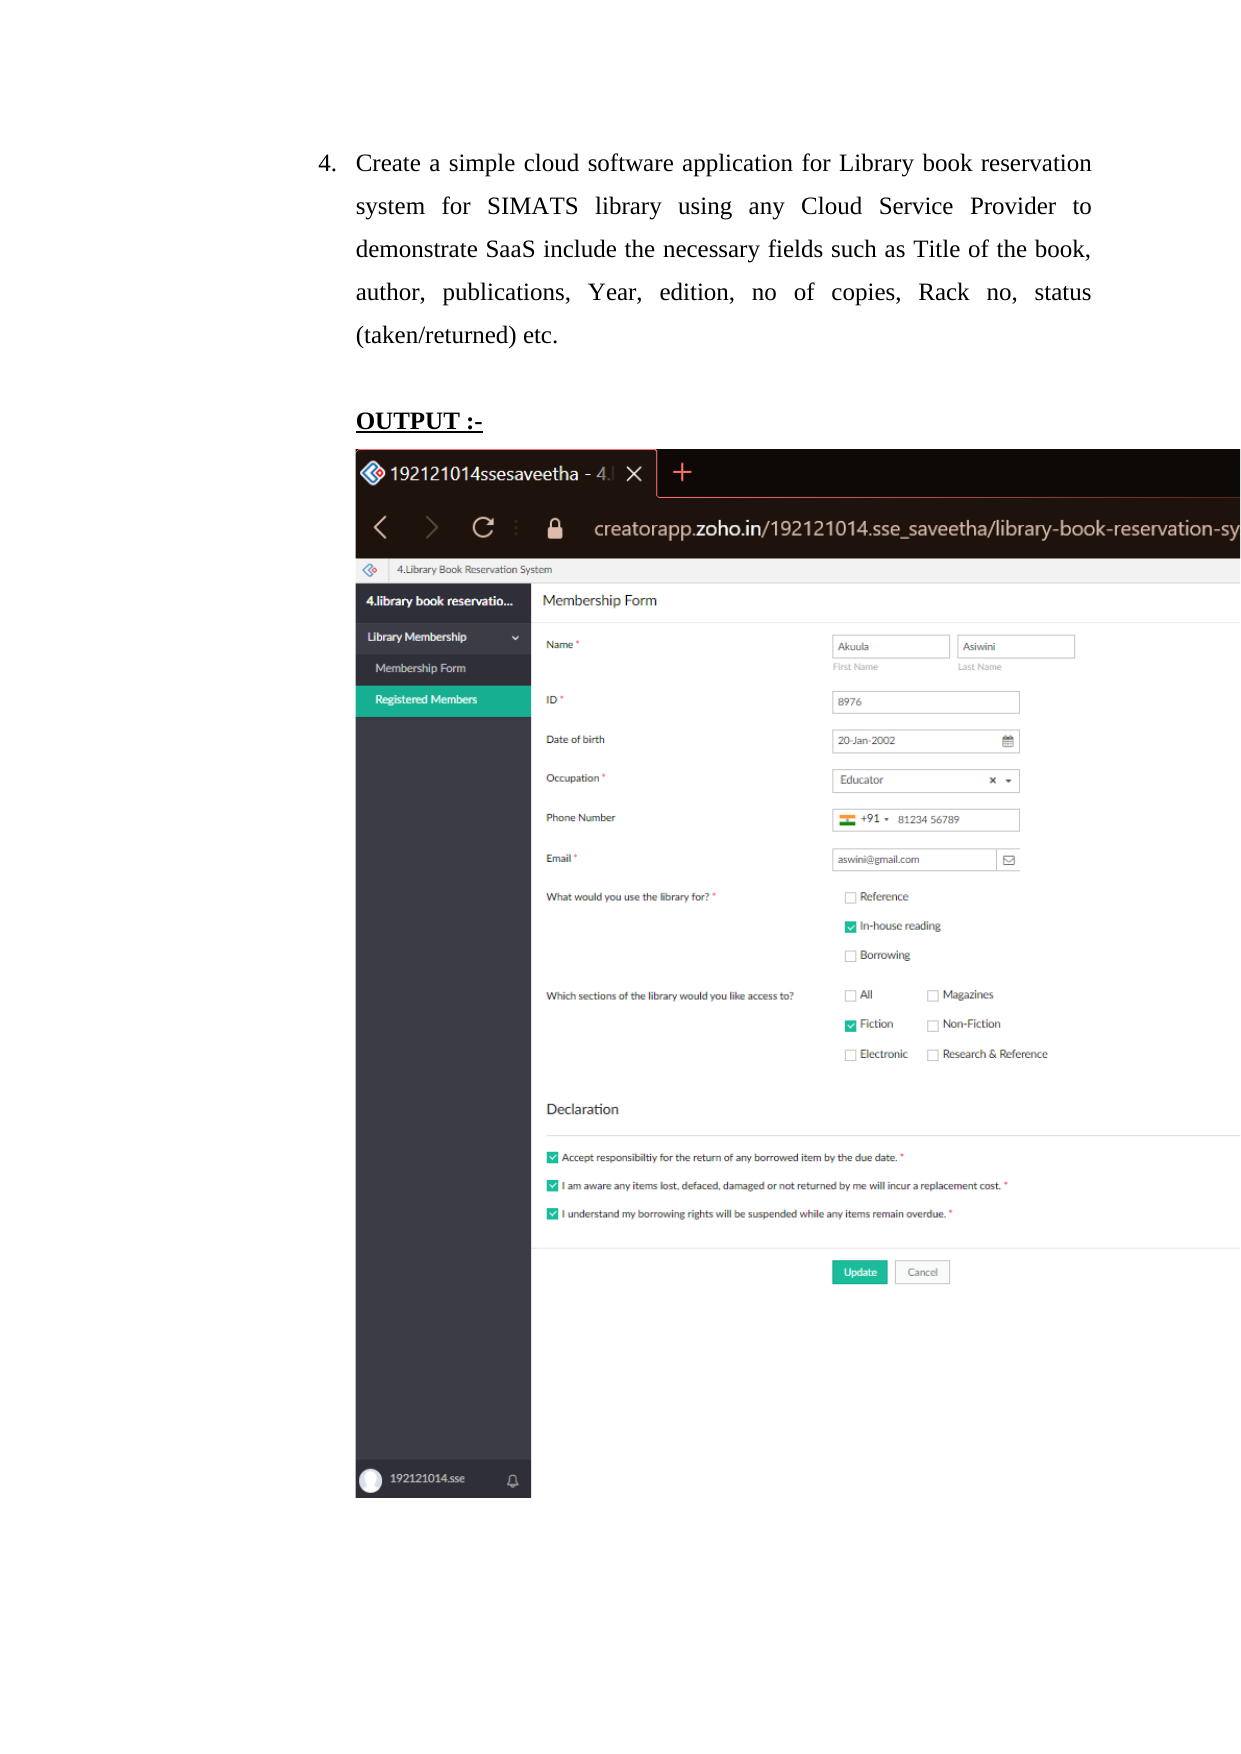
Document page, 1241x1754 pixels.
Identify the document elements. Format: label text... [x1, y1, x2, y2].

list Create a simple cloud software application for Library book reservation system for SIMATS library using any Cloud Service Provider to demonstrate SaaS include the necessary fields such as Title of the book, author, publications, Year, edition, no of copies, Rack no, status (taken/returned) etc. [318, 148, 1092, 349]
text OUTPUT :- [356, 406, 1092, 435]
picture [355, 449, 1241, 1498]
